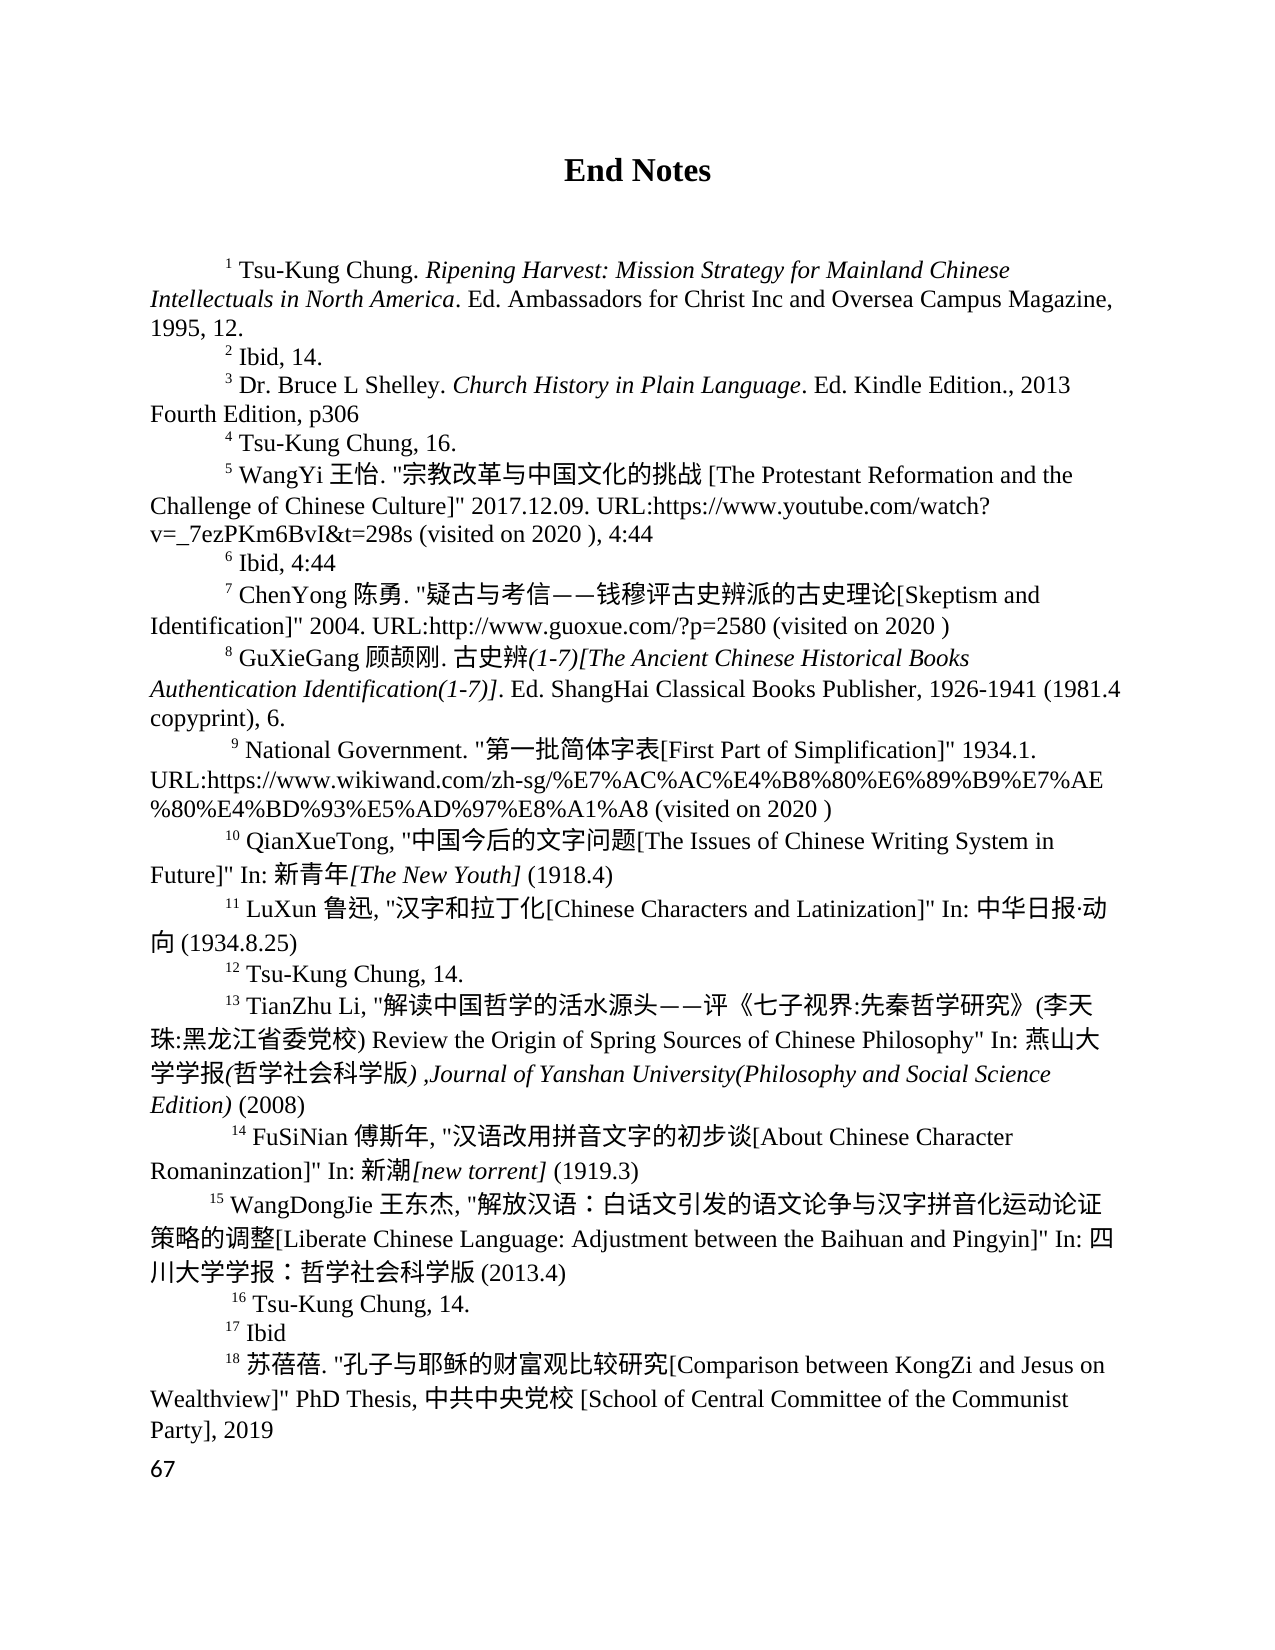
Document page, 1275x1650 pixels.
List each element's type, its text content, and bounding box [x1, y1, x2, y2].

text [150, 1318, 1125, 1443]
text 15 WangDongJie 王东杰, "解放汉语：白话文引发的语文论争与汉字拼音化运动论证策略的调整[Liberate Chinese Language: Adjustment between the Baihuan and Pingyin]" In: 四川大学学报：哲学社会科学版 (2013.4) 16 Tsu-Kung Chung, 14. [150, 1187, 1125, 1318]
text 1 Tsu-Kung Chung. Ripening Harvest: Mission Strategy for Mainland Chinese Intellectuals in North America. Ed. Ambassadors for Christ Inc and Oversea Campus Magazine, 1995, 12. 2 Ibid, 14. 3 Dr. Bruce L Shelley. Church History in Plain Language. Ed. Kindle Edition., 2013 Fourth Edition, p306 4 Tsu-Kung Chung, 16. 5 WangYi 王怡. "宗教改革与中国文化的挑战 [The Protestant Reformation and the Challenge of Chinese Culture]" 2017.12.09. URL:https://www.youtube.com/watch?v=_7ezPKm6BvI&t=298s (visited on 2020 ), 4:44 6 Ibid, 4:44 7 ChenYong 陈勇. "疑古与考信——钱穆评古史辨派的古史理论[Skeptism and Identification]" 2004. URL:http://www.guoxue.com/?p=2580 (visited on 2020 ) 8 GuXieGang 顾颉刚. 古史辨(1-7)[The Ancient Chinese Historical Books Authentication Identification(1-7)]. Ed. ShangHai Classical Books Publisher, 1926-1941 (1981.4 copyprint), 6. 9 National Government. "第一批简体字表[First Part of Simplification]" 1934.1. URL:https://www.wikiwand.com/zh-sg/%E7%AC%AC%E4%B8%80%E6%89%B9%E7%AE%80%E4%BD%93%E5%AD%97%E8%A1%A8 (visited on 2020 ) 10 QianXueTong, "中国今后的文字问题[The Issues of Chinese Writing System in Future]" In: 新青年[The New Youth] (1918.4) 11 LuXun 鲁迅, "汉字和拉丁化[Chinese Characters and Latinization]" In: 中华日报·动向 (1934.8.25) 12 Tsu-Kung Chung, 14. 13 TianZhu Li, "解读中国哲学的活水源头——评《七子视界:先秦哲学研究》(李天珠:黑龙江省委党校) Review the Origin of Spring Sources of Chinese Philosophy" In: 燕山大学学报(哲学社会科学版) ,Journal of Yanshan University(Philosophy and Social Science Edition) (2008) 14 FuSiNian 傅斯年, "汉语改用拼音文字的初步谈[About Chinese Character Romaninzation]" In: 新潮[new torrent] (1919.3) [150, 227, 1125, 1187]
subtitle End Notes [150, 150, 1125, 188]
